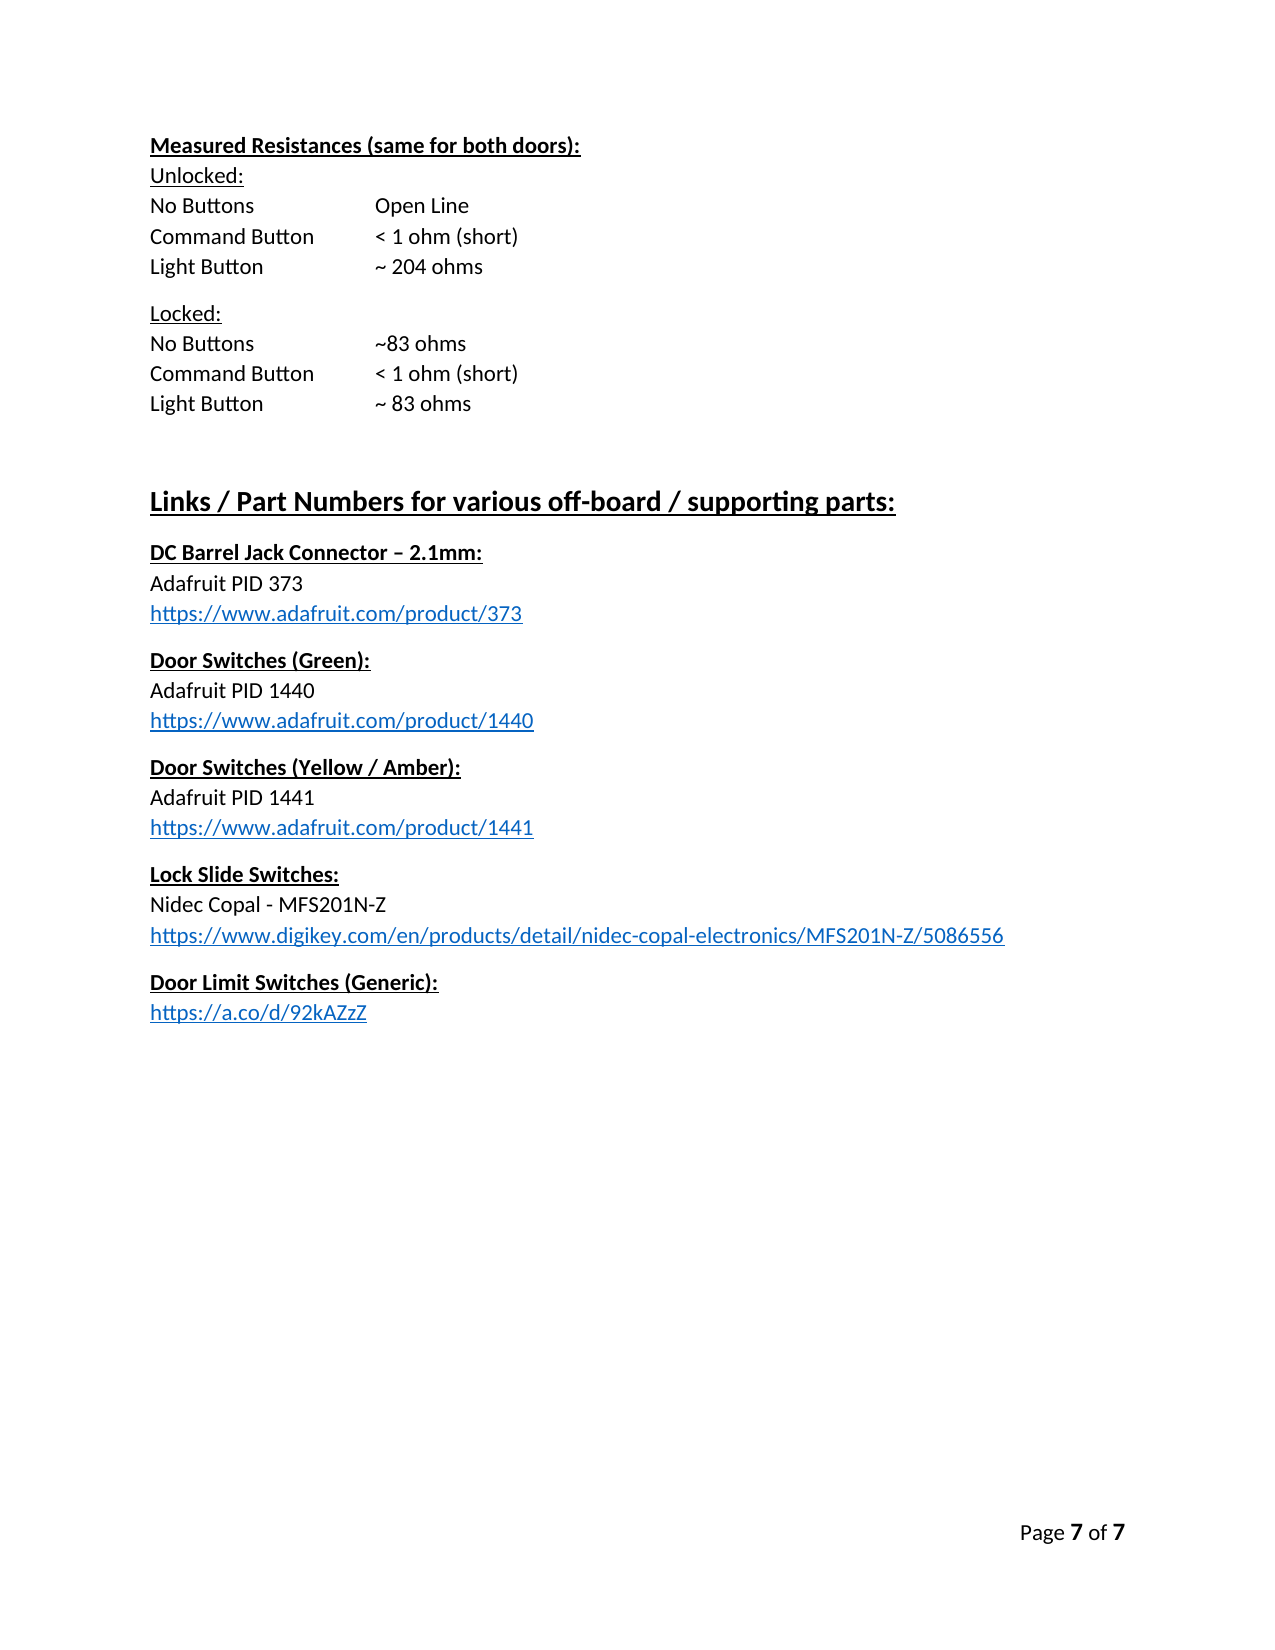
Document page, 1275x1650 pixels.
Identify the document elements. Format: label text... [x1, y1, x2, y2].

text Links / Part Numbers for various off-board / supporting parts: [150, 483, 1125, 519]
text Door Switches (Green): Adafruit PID 1440 https://www.adafruit.com/product/1440 [150, 646, 1125, 734]
text Door Limit Switches (Generic): https://a.co/d/92kAZzZ [150, 968, 1125, 1026]
text DC Barrel Jack Connector – 2.1mm: Adafruit PID 373 https://www.adafruit.com/product/373 [150, 538, 1125, 627]
text Lock Slide Switches: Nidec Copal - MFS201N-Z https://www.digikey.com/en/products/detail/nidec-copal-electronics/MFS201N-Z/5086556 [150, 860, 1125, 949]
text Measured Resistances (same for both doors): Unlocked: No Buttons Open Line Command Button < 1 ohm (short) Light Button ~ 204 ohms [150, 131, 1125, 280]
text Door Switches (Yellow / Amber): Adafruit PID 1441 https://www.adafruit.com/product/1441 [150, 753, 1125, 841]
text Locked: No Buttons ~83 ohms Command Button < 1 ohm (short) Light Button ~ 83 ohms [150, 299, 1125, 418]
